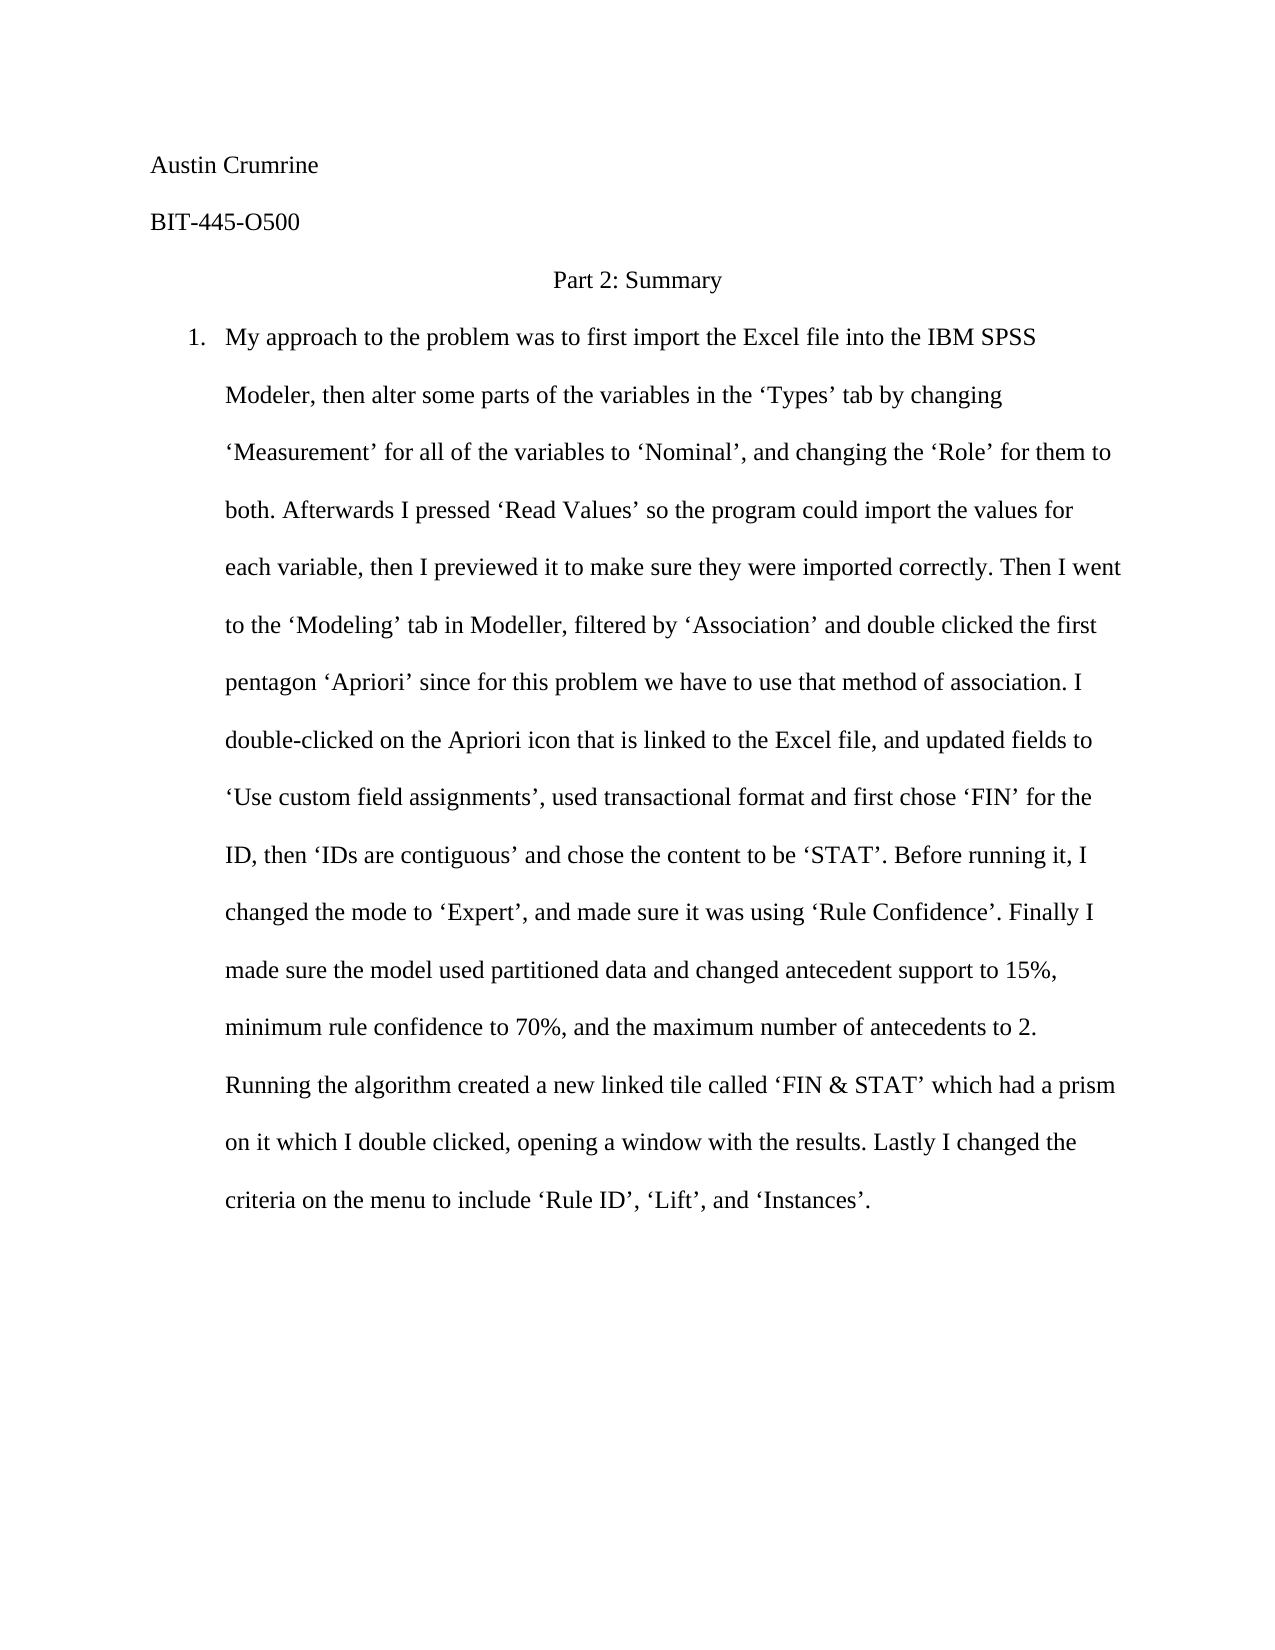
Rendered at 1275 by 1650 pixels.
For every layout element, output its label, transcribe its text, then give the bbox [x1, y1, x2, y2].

text BIT-445-O500 [150, 207, 1125, 236]
text Austin Crumrine [150, 150, 1125, 179]
text Part 2: Summary [150, 265, 1125, 294]
list My approach to the problem was to first import the Excel file into the IBM SPSS Modeler, then alter some parts of the variables in the ‘Types’ tab by changing ‘Measurement’ for all of the variables to ‘Nominal’, and changing the ‘Role’ for them to both. Afterwards I pressed ‘Read Values’ so the program could import the values for each variable, then I previewed it to make sure they were imported correctly. Then I went to the ‘Modeling’ tab in Modeller, filtered by ‘Association’ and double clicked the first pentagon ‘Apriori’ since for this problem we have to use that method of association. I double-clicked on the Apriori icon that is linked to the Excel file, and updated fields to ‘Use custom field assignments’, used transactional format and first chose ‘FIN’ for the ID, then ‘IDs are contiguous’ and chose the content to be ‘STAT’. Before running it, I changed the mode to ‘Expert’, and made sure it was using ‘Rule Confidence’. Finally I made sure the model used partitioned data and changed antecedent support to 15%, minimum rule confidence to 70%, and the maximum number of antecedents to 2. Running the algorithm created a new linked tile called ‘FIN & STAT’ which had a prism on it which I double clicked, opening a window with the results. Lastly I changed the criteria on the menu to include ‘Rule ID’, ‘Lift’, and ‘Instances’. [187, 322, 1125, 1214]
